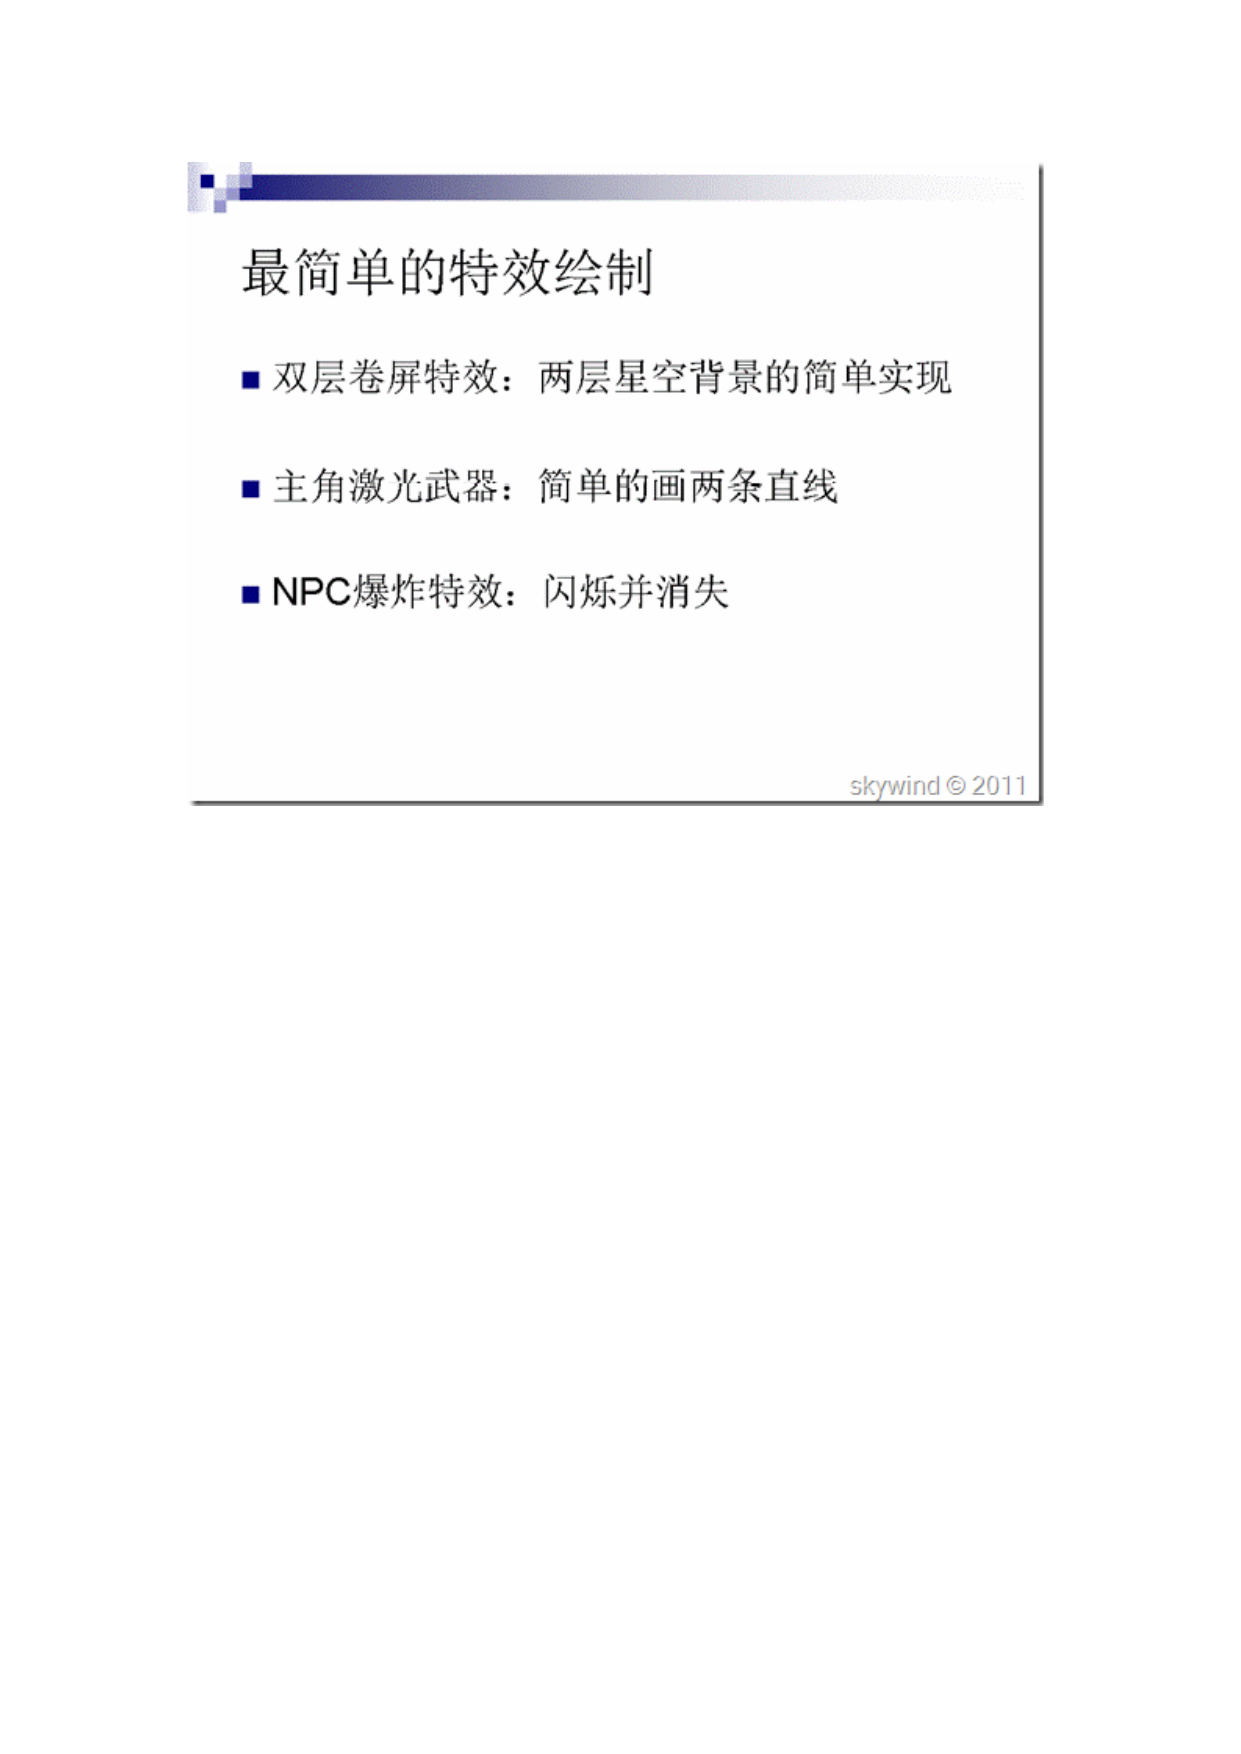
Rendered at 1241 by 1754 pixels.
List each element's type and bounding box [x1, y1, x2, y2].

picture [187, 162, 1044, 806]
